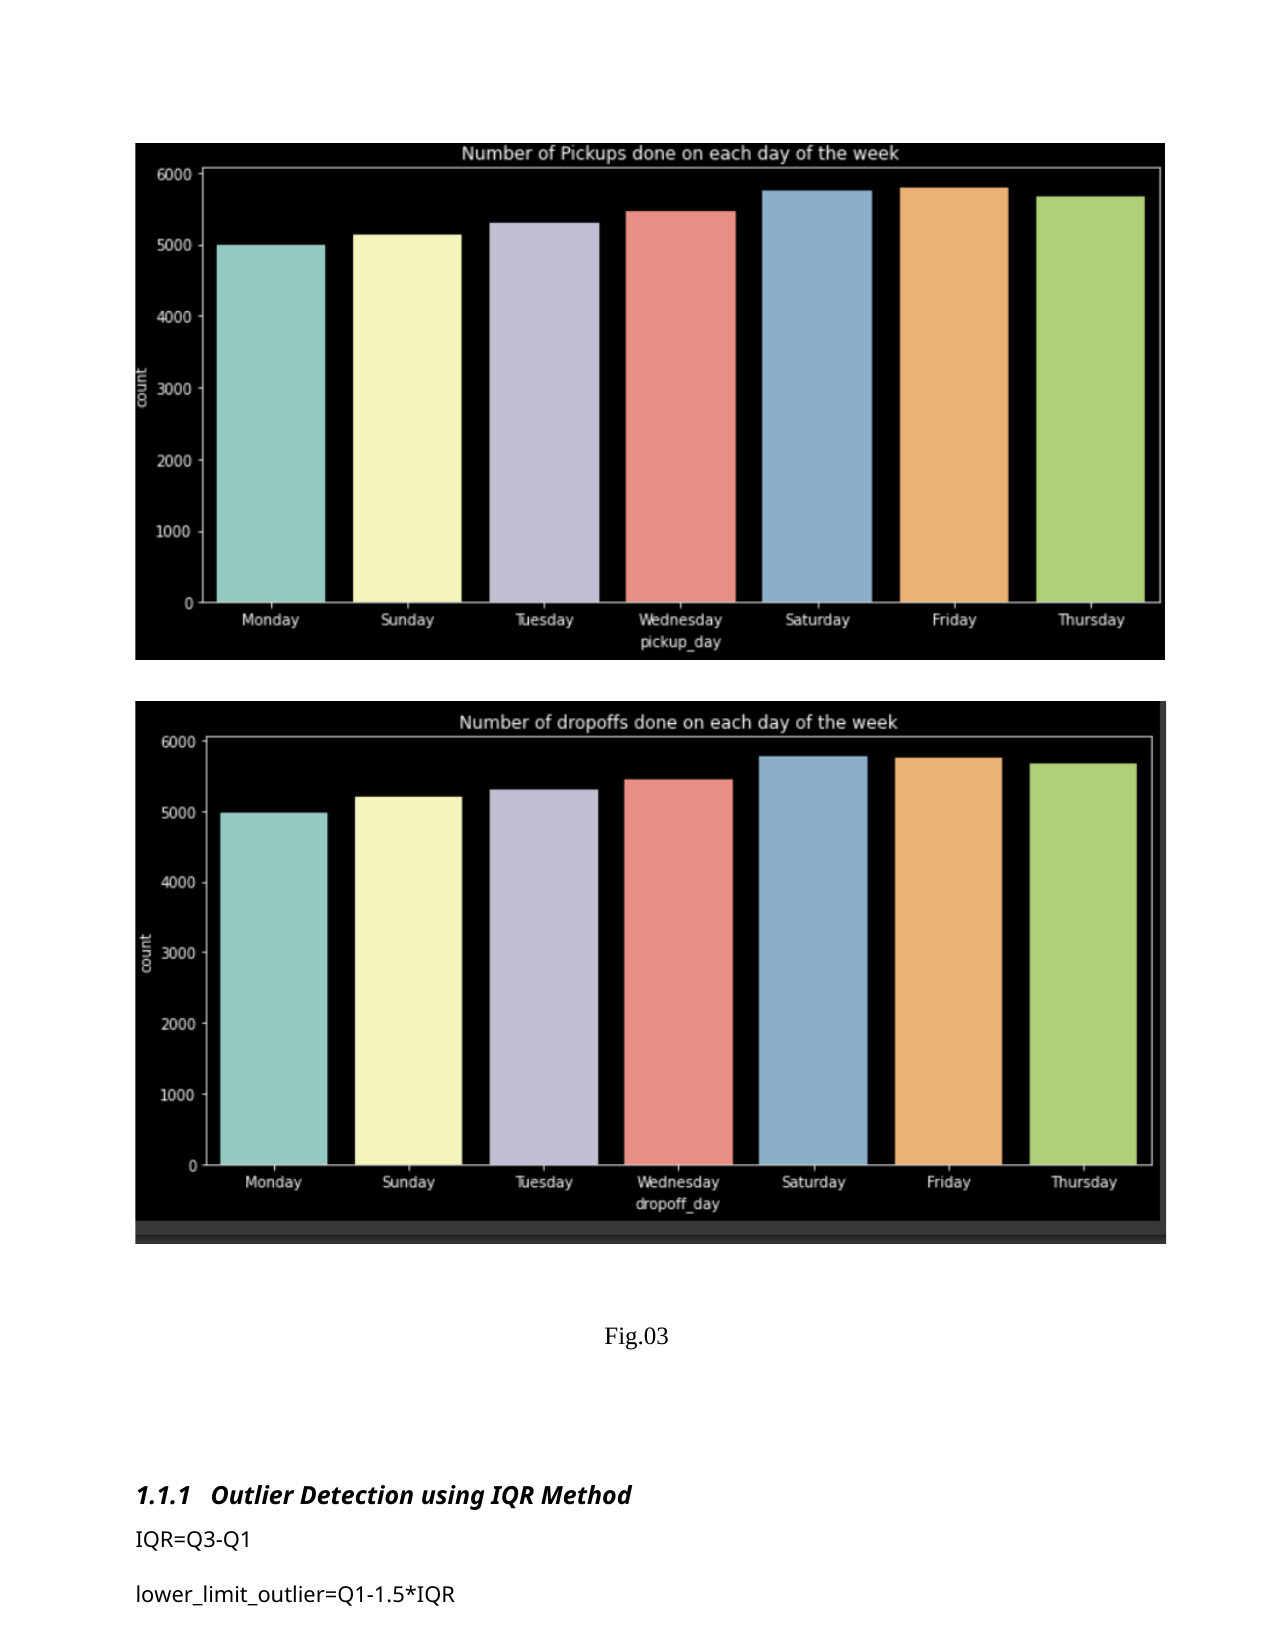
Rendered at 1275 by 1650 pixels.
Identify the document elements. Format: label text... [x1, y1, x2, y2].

picture [135, 143, 1165, 660]
text IQR=Q3-Q1 [135, 1524, 1137, 1554]
subtitle Outlier Detection using IQR Method [135, 1478, 1137, 1512]
text lower_limit_outlier=Q1-1.5*IQR [135, 1579, 1137, 1609]
picture [135, 701, 1167, 1244]
text Fig.03 [135, 1321, 1137, 1350]
